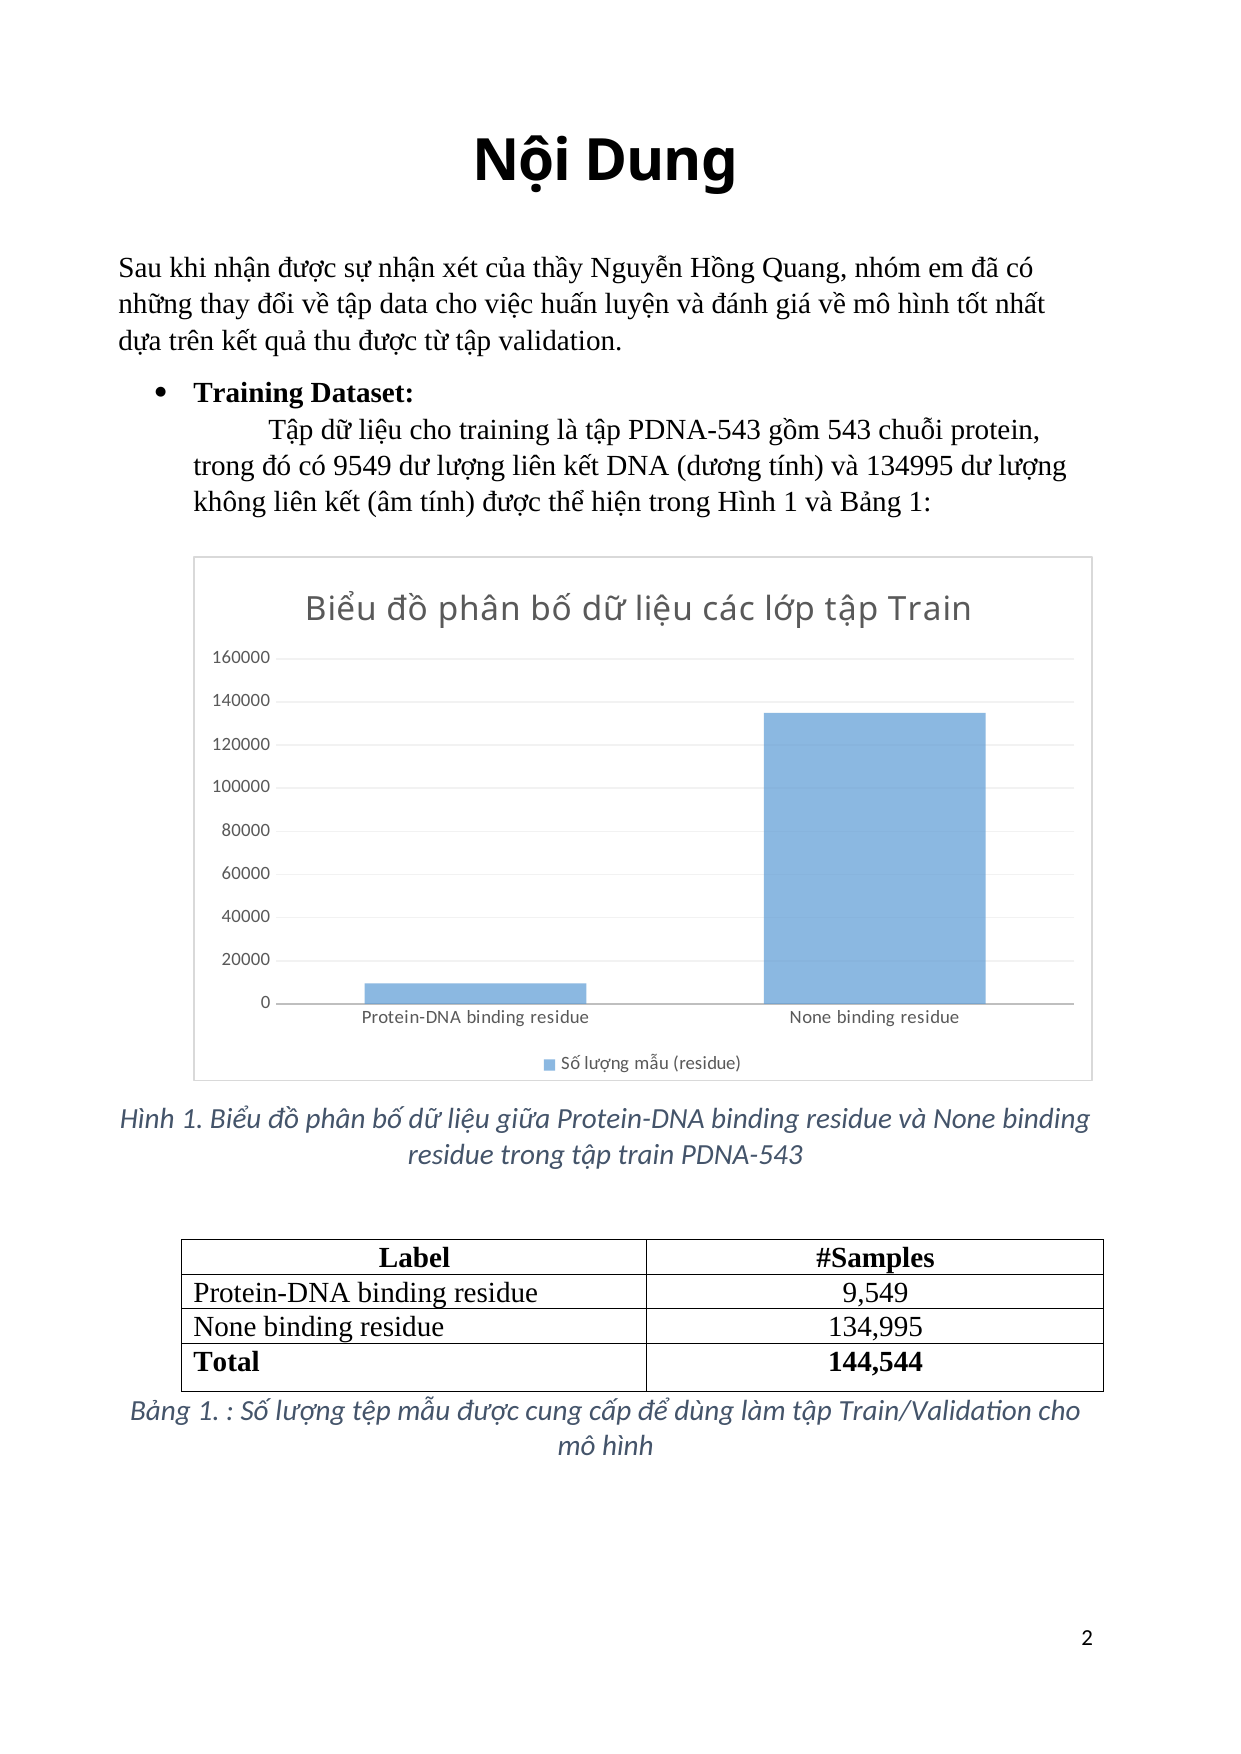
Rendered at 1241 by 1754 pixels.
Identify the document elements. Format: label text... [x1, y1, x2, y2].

table_cell None binding residue [182, 1309, 646, 1343]
text Sau khi nhận được sự nhận xét của thầy Nguyễn Hồng Quang, nhóm em đã có những thay đổi về tập data cho việc huấn luyện và đánh giá về mô hình tốt nhất dựa trên kết quả thu được từ tập validation. [118, 250, 1092, 356]
list Training Dataset: [156, 376, 1092, 409]
table_cell 9,549 [647, 1275, 1103, 1308]
table_cell 144,544 [647, 1344, 1103, 1391]
title Nội Dung [118, 118, 1092, 198]
table_header Label [182, 1240, 646, 1274]
table_header #Samples [647, 1240, 1103, 1274]
text Bảng 1. : Số lượng tệp mẫu được cung cấp để dùng làm tập Train/Validation cho mô hình [118, 1392, 1092, 1463]
table_cell Protein-DNA binding residue [182, 1275, 646, 1308]
list Tập dữ liệu cho training là tập PDNA-543 gồm 543 chuỗi protein, trong đó có 9549 dư lượng liên kết DNA (dương tính) và 134995 dư lượng không liên kết (âm tính) được thể hiện trong Hình 1 và Bảng 1: [193, 412, 1092, 518]
table_cell Total [182, 1344, 646, 1391]
text Hình 1. Biểu đồ phân bố dữ liệu giữa Protein-DNA binding residue và None binding residue trong tập train PDNA-543 [118, 1100, 1092, 1171]
table_cell 134,995 [647, 1309, 1103, 1343]
